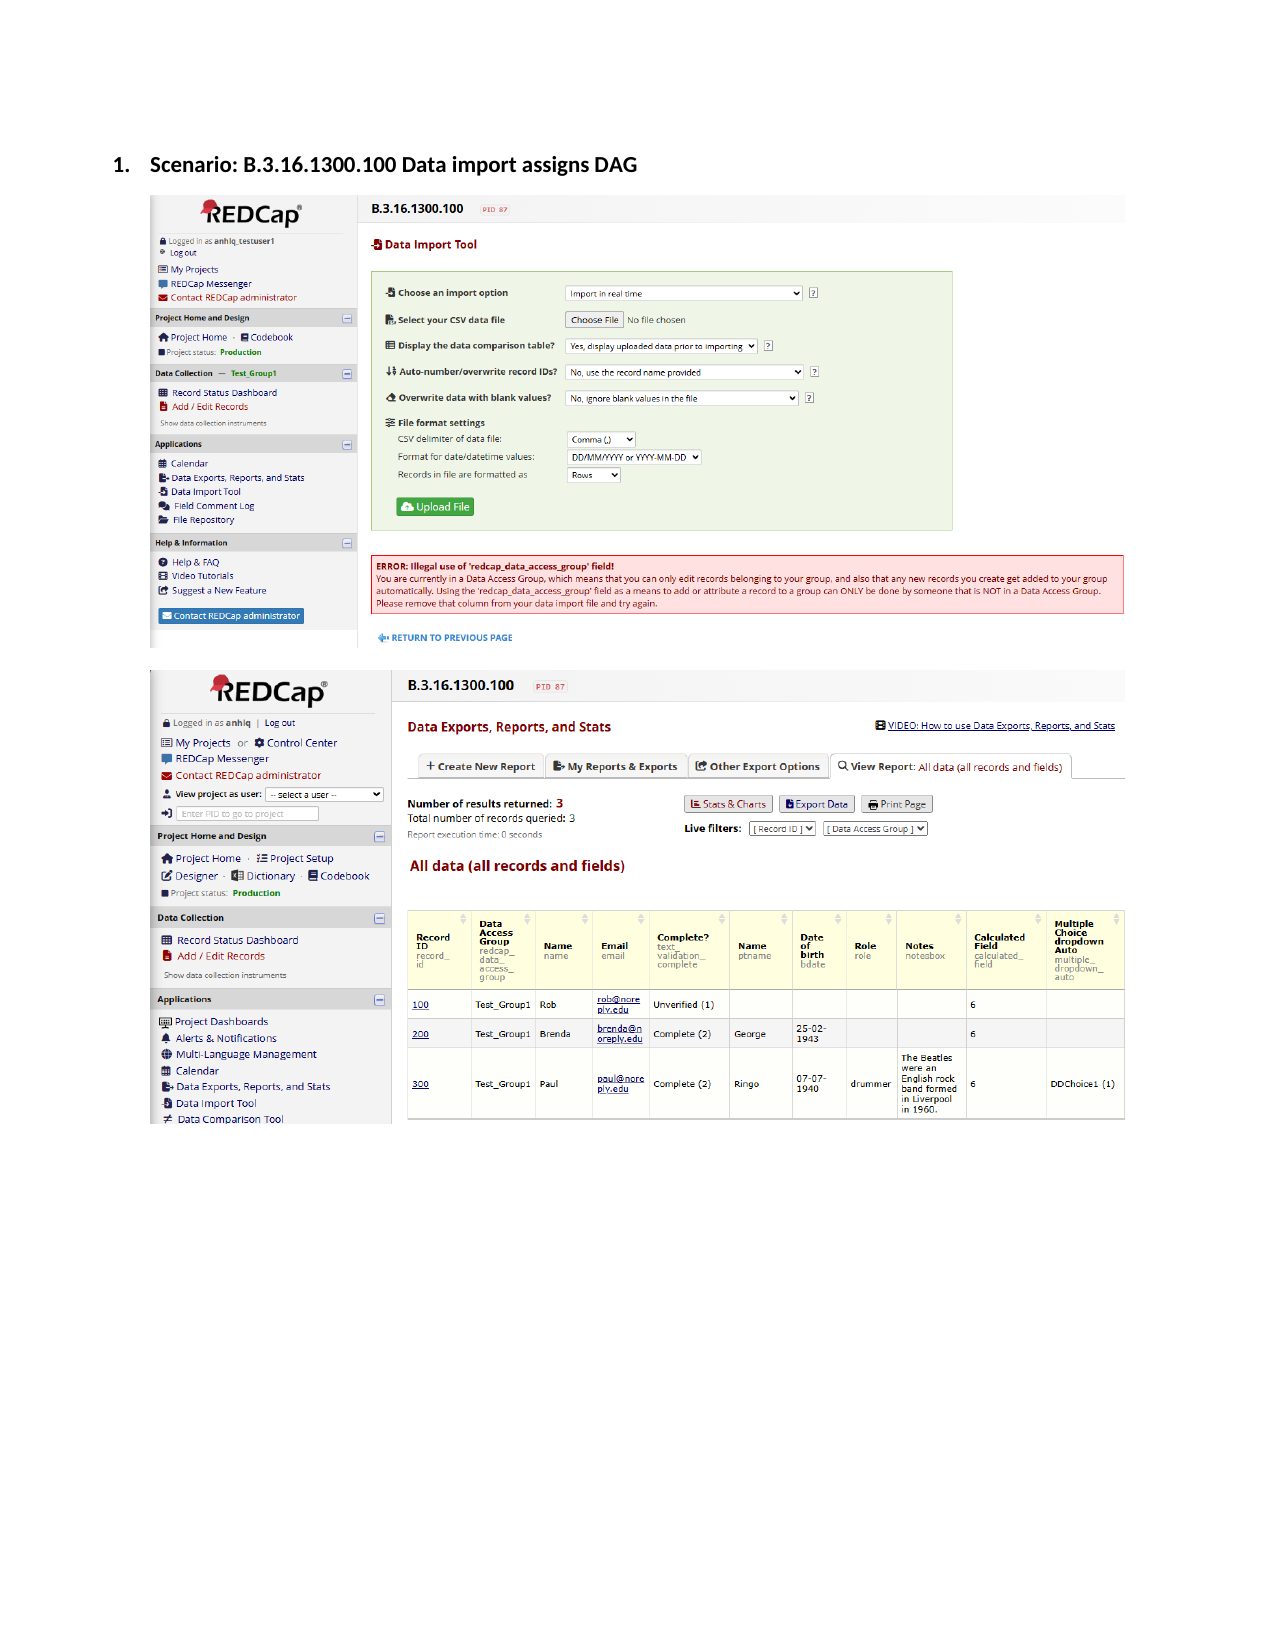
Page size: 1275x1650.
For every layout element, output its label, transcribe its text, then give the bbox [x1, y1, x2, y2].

picture [150, 195, 1125, 648]
picture [150, 670, 1125, 1124]
